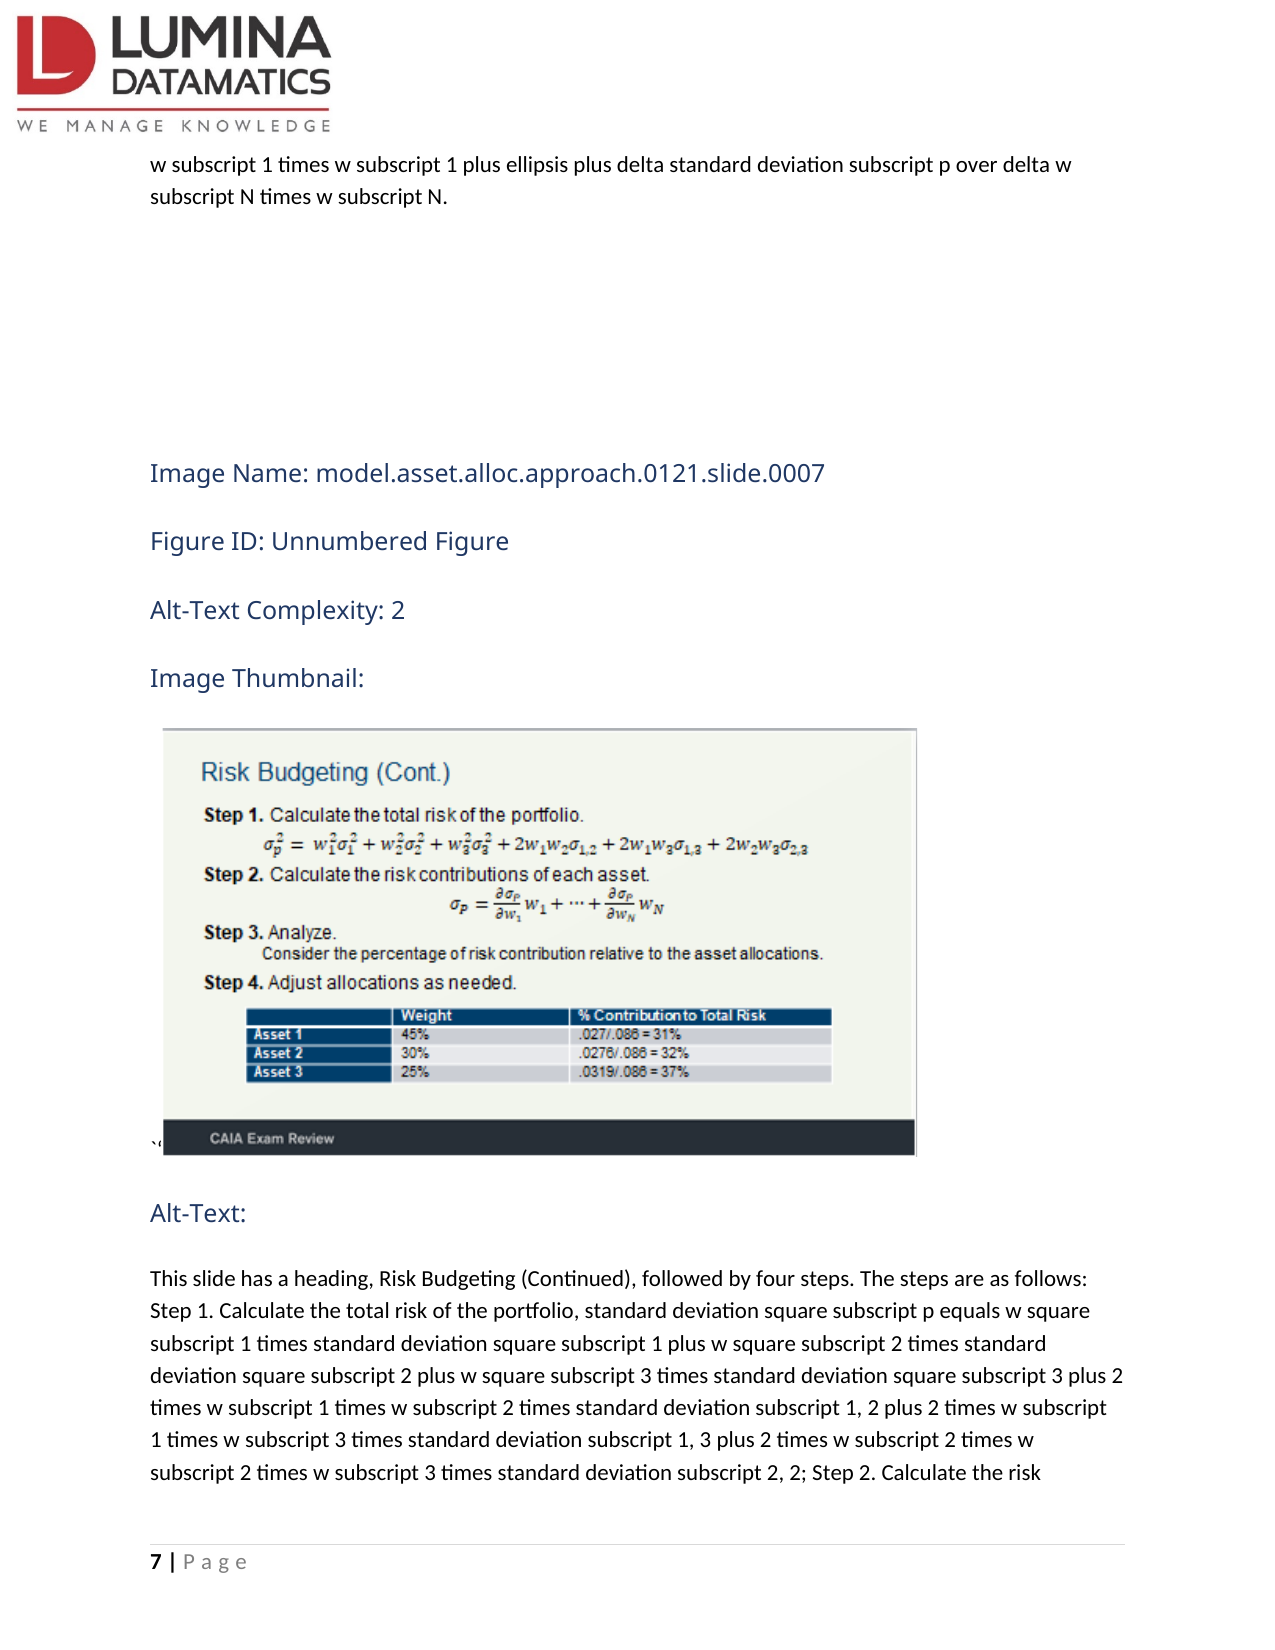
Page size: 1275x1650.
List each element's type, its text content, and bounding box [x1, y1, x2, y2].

subtitle Image Thumbnail: [150, 661, 1125, 695]
picture [162, 728, 918, 1157]
picture [11, 1, 335, 136]
subtitle Figure ID: Unnumbered Figure [150, 524, 1125, 558]
subtitle Alt-Text: [150, 1196, 1125, 1230]
subtitle Alt-Text Complexity: 2 [150, 592, 1125, 626]
subtitle Image Name: model.asset.alloc.approach.0121.slide.0007 [150, 456, 1125, 490]
